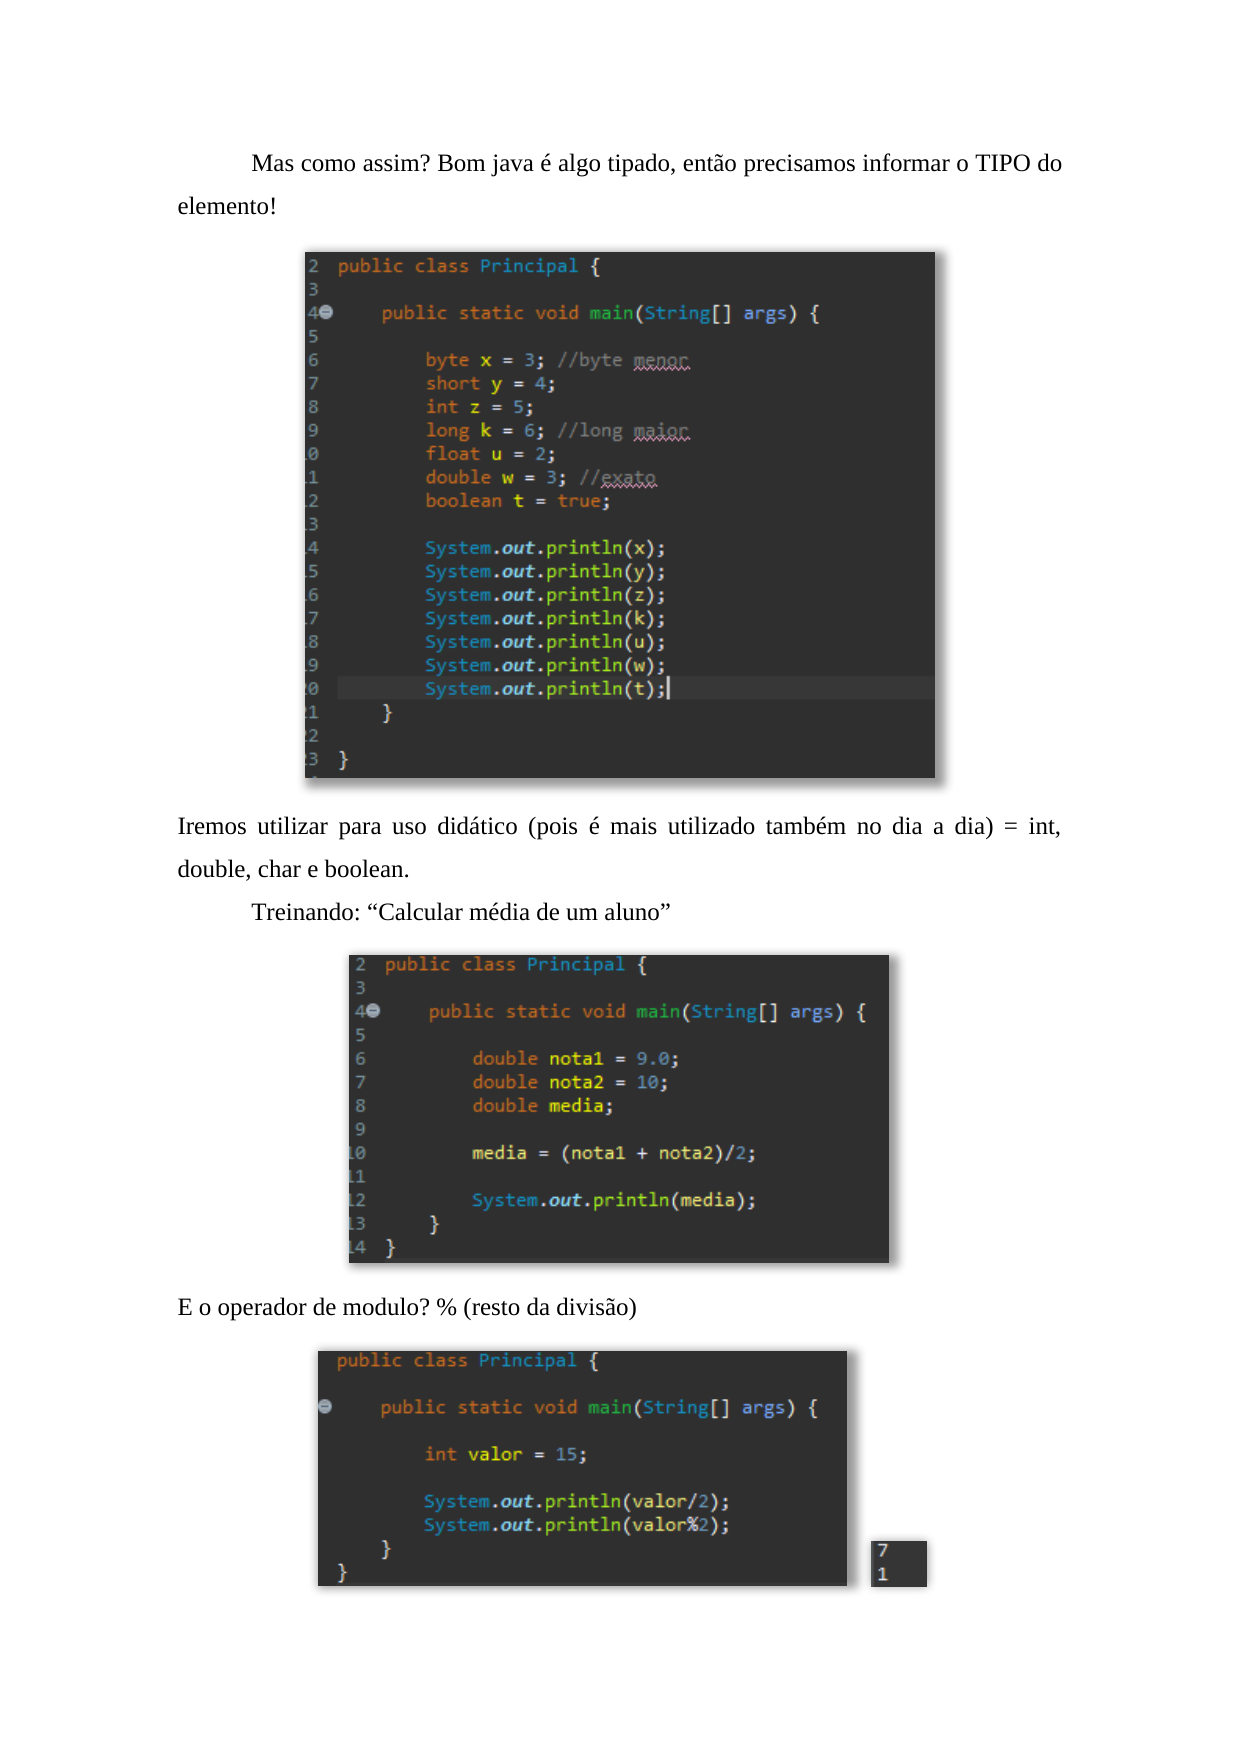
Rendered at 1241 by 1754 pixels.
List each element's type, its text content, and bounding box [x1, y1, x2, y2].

picture [305, 252, 935, 778]
text Treinando: “Calcular média de um aluno” [177, 897, 1063, 926]
text Iremos utilizar para uso didático (pois é mais utilizado também no dia a dia) = int, double, char e boolean. [177, 811, 1063, 883]
picture [871, 1541, 927, 1587]
text E o operador de modulo? % (resto da divisão) [177, 1292, 1063, 1321]
picture [318, 1351, 847, 1586]
picture [349, 955, 889, 1263]
text Mas como assim? Bom java é algo tipado, então precisamos informar o TIPO do elemento! [177, 148, 1063, 219]
